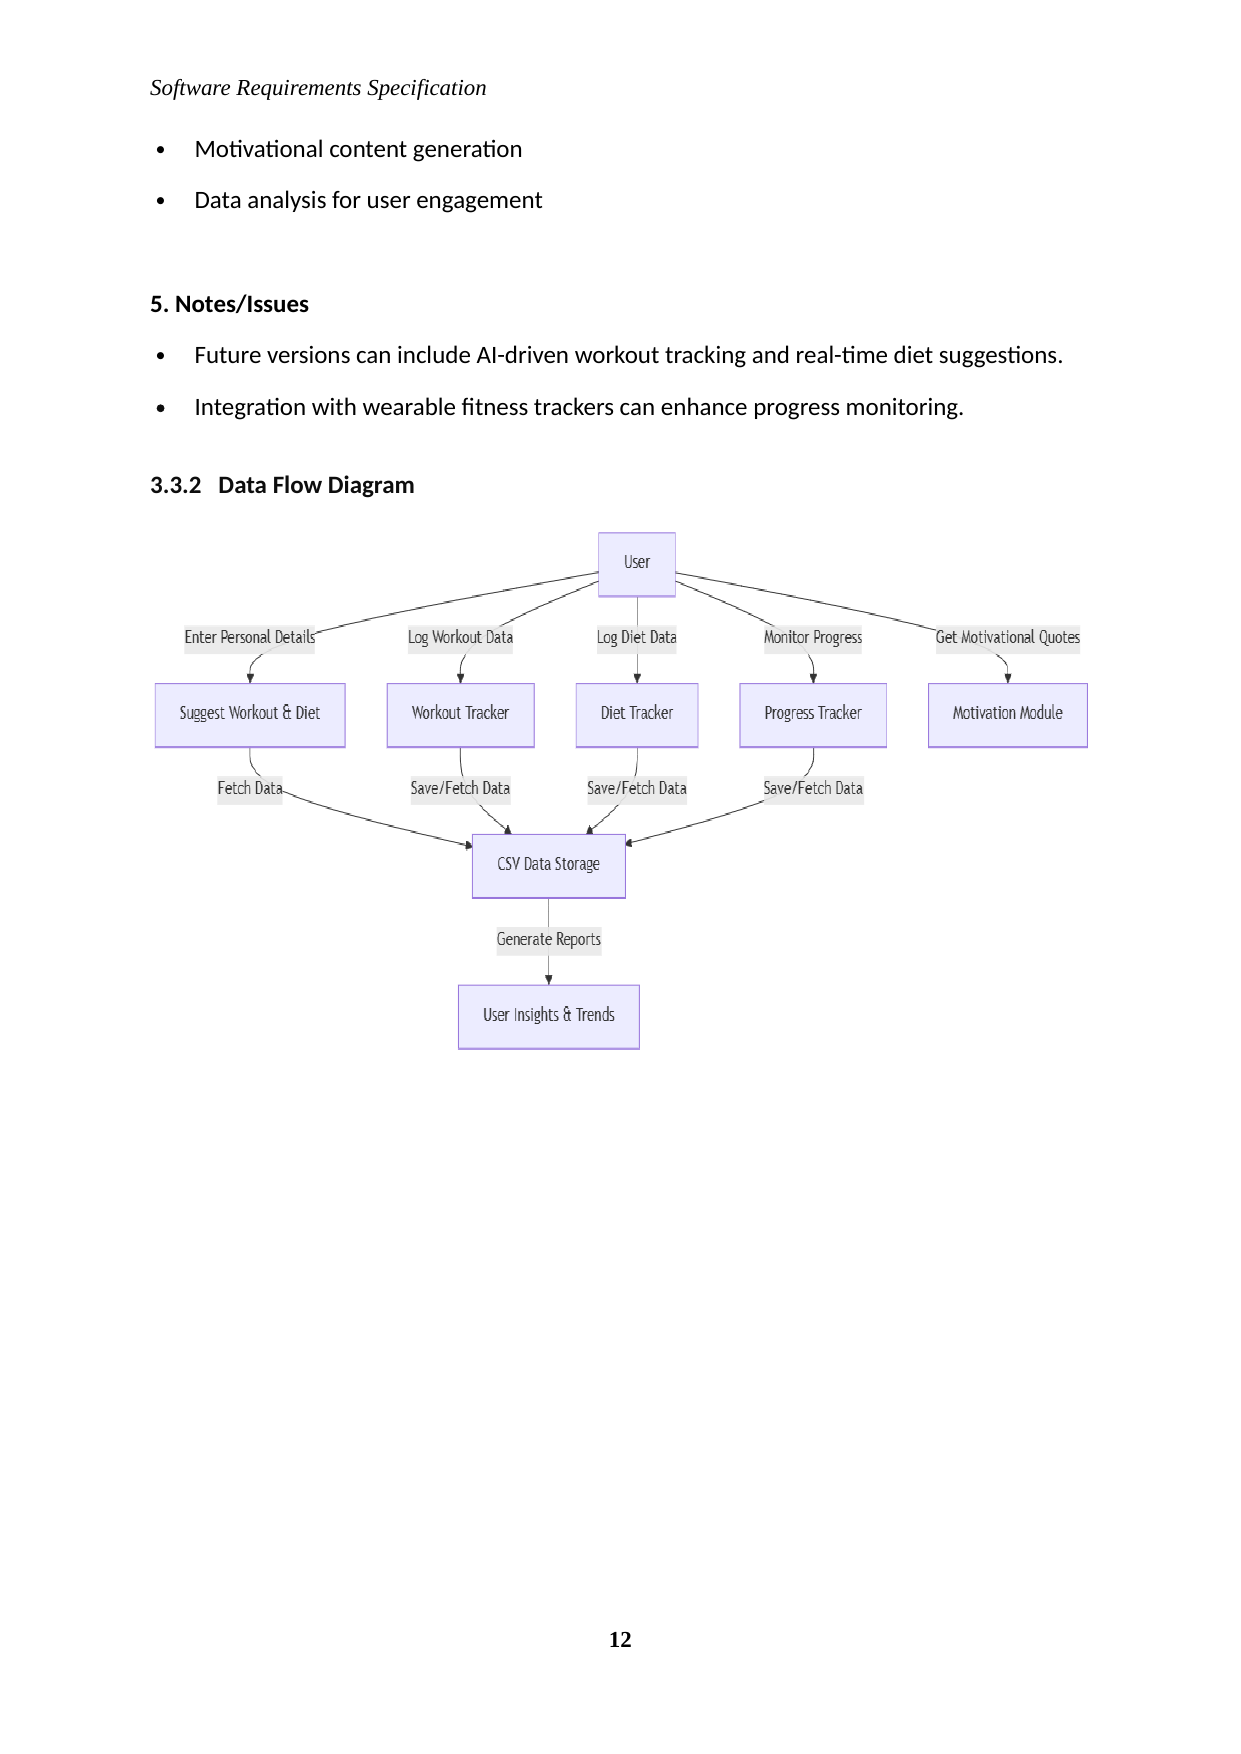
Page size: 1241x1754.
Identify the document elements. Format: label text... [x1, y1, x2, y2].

list Integration with wearable fitness trackers can enhance progress monitoring. [157, 391, 1090, 422]
list Future versions can include AI-driven workout tracking and real-time diet suggestions. [157, 339, 1090, 370]
list Motivational content generation [157, 133, 1090, 163]
picture [150, 524, 1091, 1056]
list Data analysis for user engagement [157, 184, 1090, 215]
text 5. Notes/Issues [150, 288, 1090, 318]
text 3.3.2 Data Flow Diagram [150, 469, 1090, 499]
